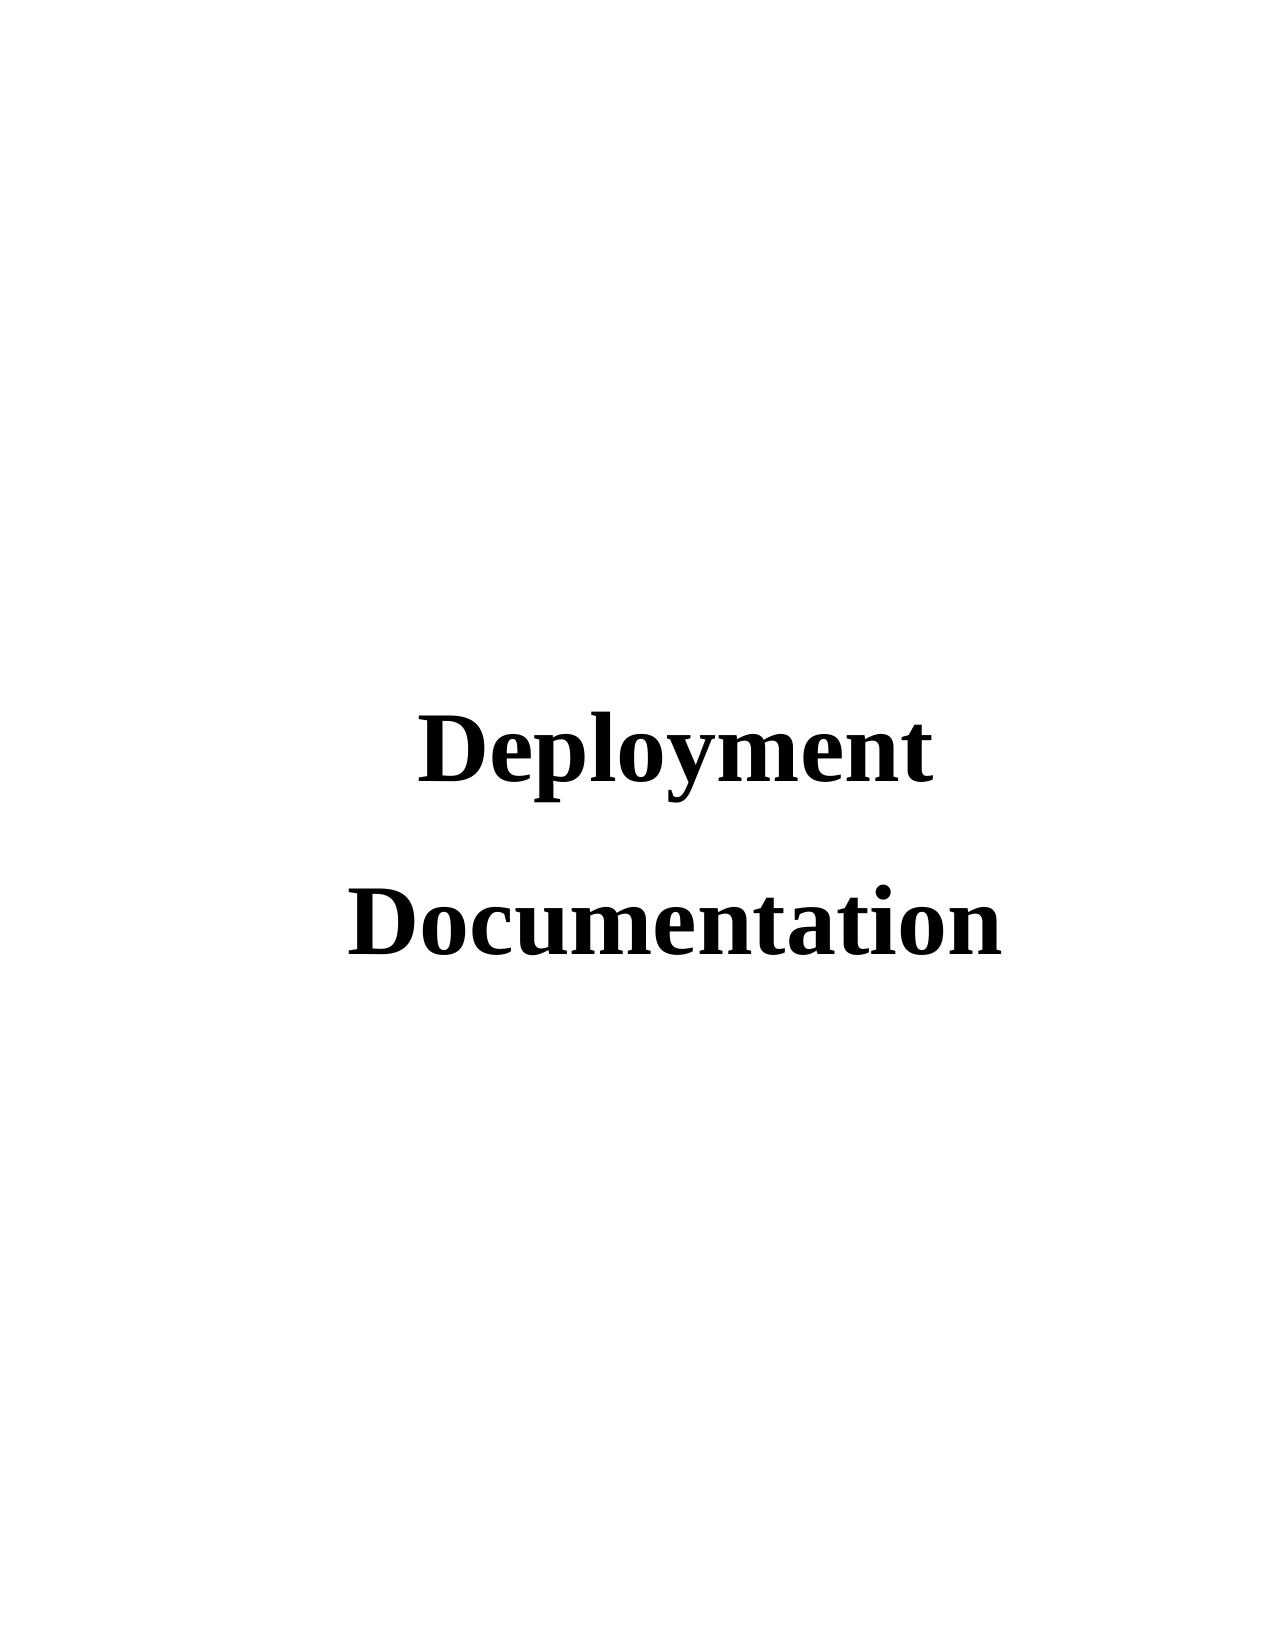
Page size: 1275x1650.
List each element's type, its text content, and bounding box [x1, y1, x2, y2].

text Deployment Documentation [225, 688, 1125, 976]
